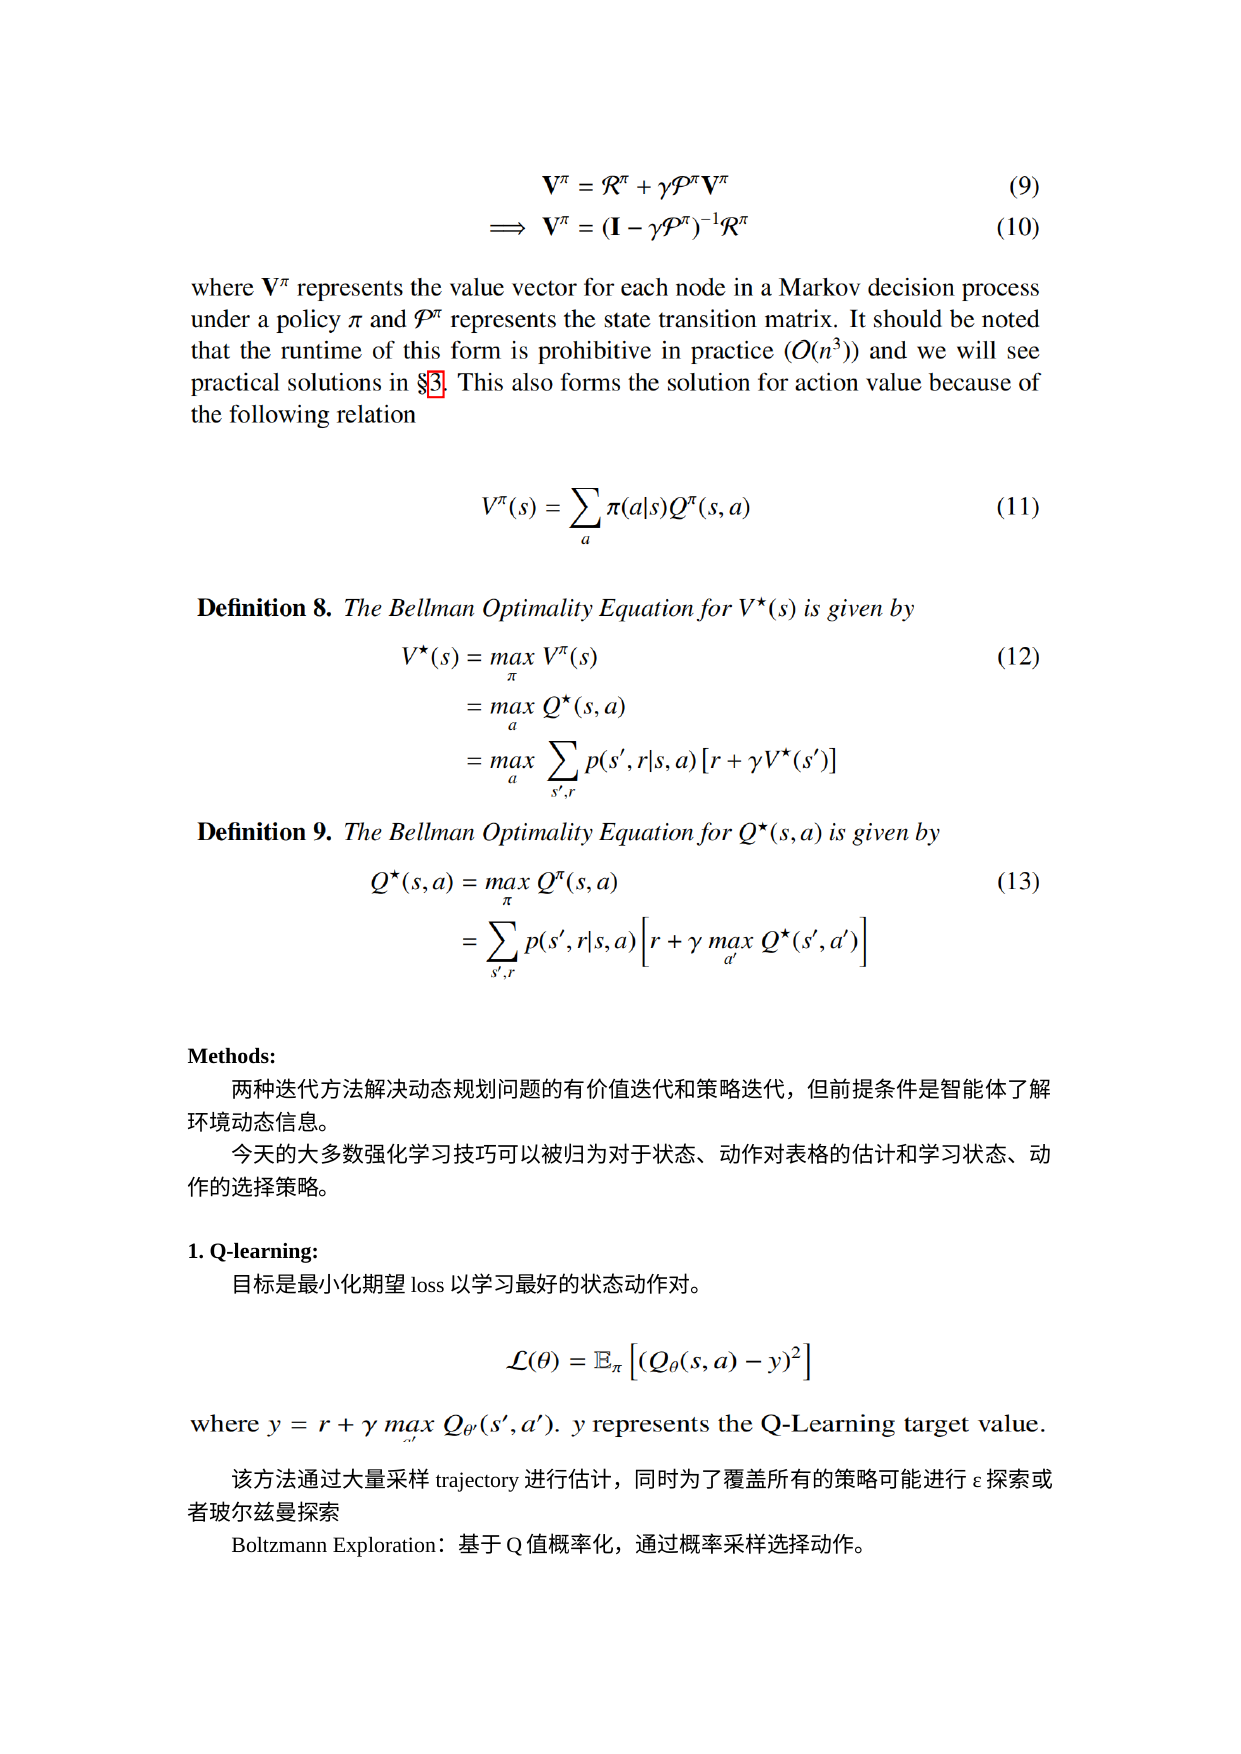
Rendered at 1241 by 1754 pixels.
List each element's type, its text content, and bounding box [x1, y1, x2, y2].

list Boltzmann Exploration：基于Q值概率化，通过概率采样选择动作。 [187, 1527, 1053, 1559]
text 今天的大多数强化学习技巧可以被归为对于状态、动作对表格的估计和学习状态、动作的选择策略。 [187, 1137, 1053, 1202]
list Q-learning: [187, 1234, 1053, 1267]
list 该方法通过大量采样trajectory进行估计，同时为了覆盖所有的策略可能进行ε探索或者玻尔兹曼探索 [187, 1462, 1053, 1527]
list 目标是最小化期望loss以学习最好的状态动作对。 [187, 1267, 1053, 1299]
text 两种迭代方法解决动态规划问题的有价值迭代和策略迭代，但前提条件是智能体了解环境动态信息。 [187, 1072, 1053, 1137]
picture [187, 162, 1052, 554]
text Methods: [187, 1039, 1053, 1072]
picture [187, 1299, 1052, 1442]
picture [187, 584, 1053, 988]
